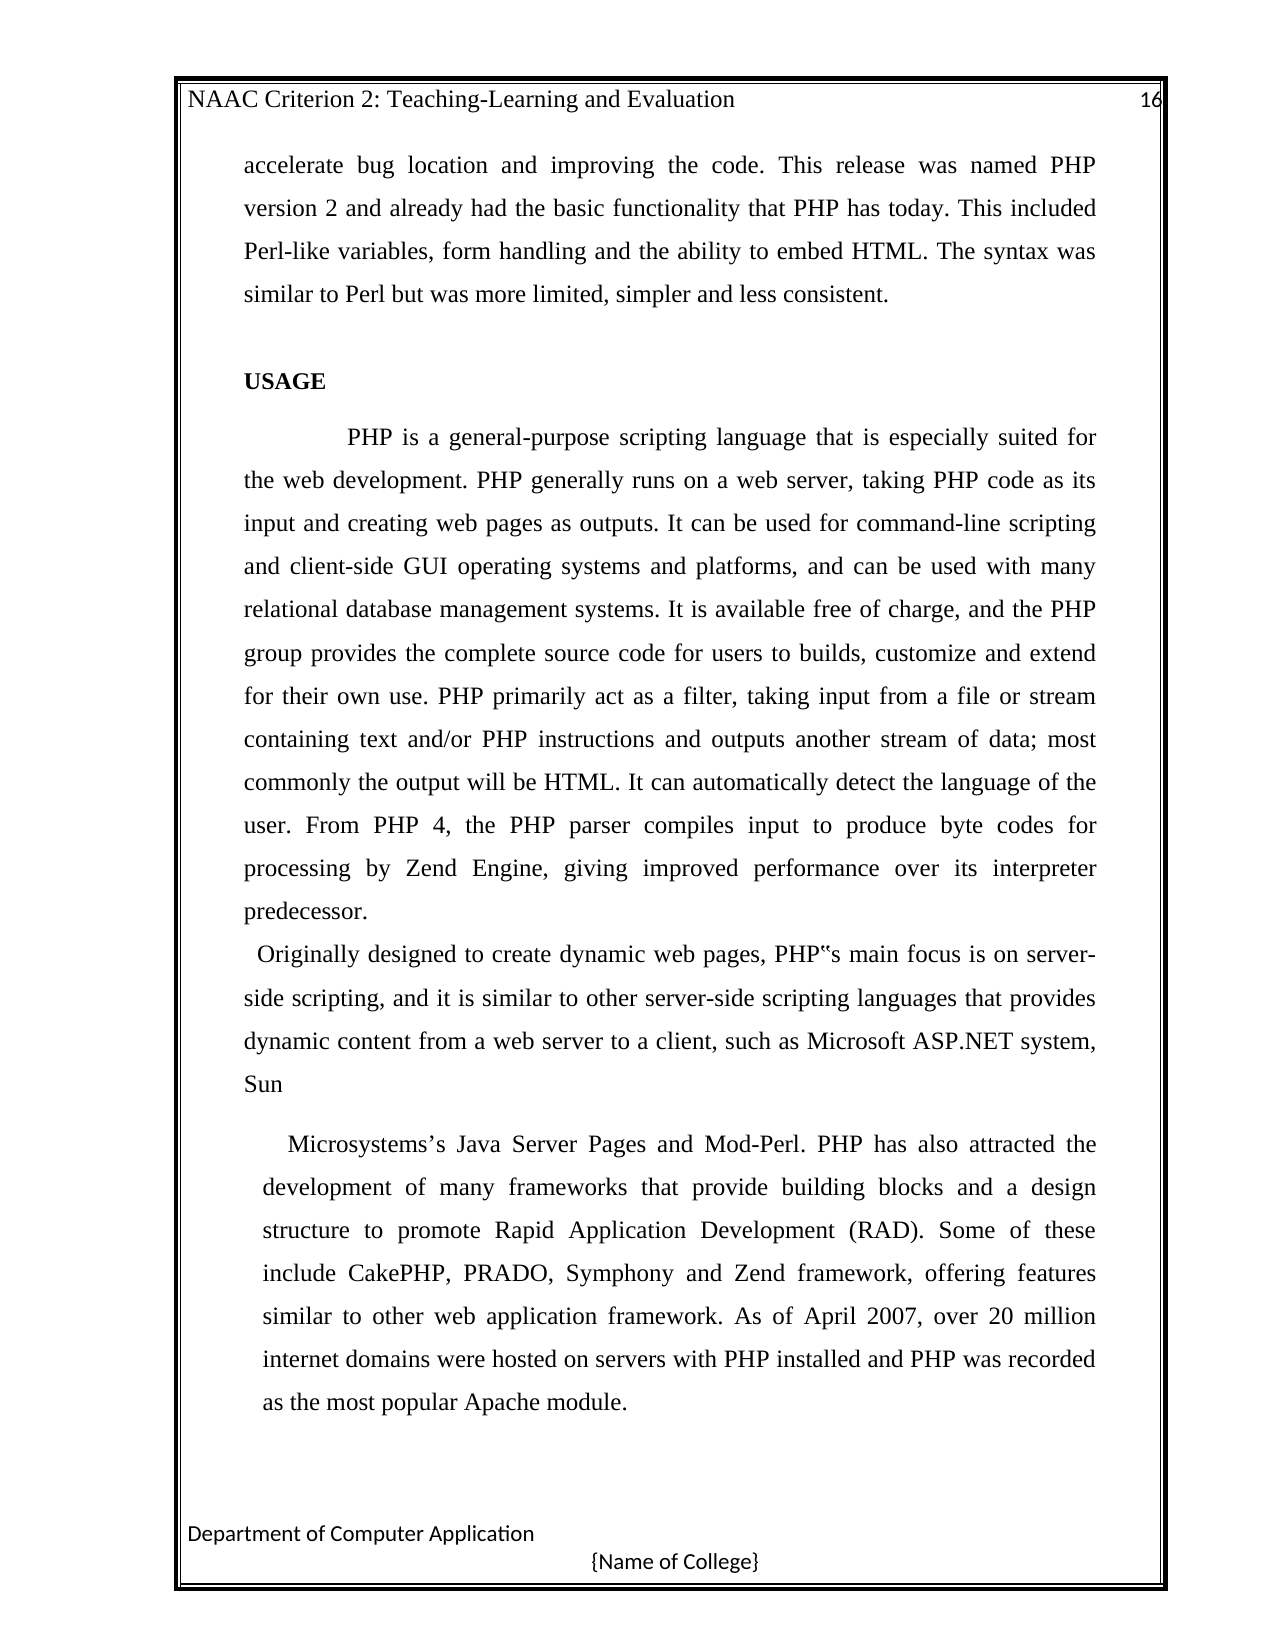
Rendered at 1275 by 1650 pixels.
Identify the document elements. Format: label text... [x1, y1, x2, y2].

text Originally designed to create dynamic web pages, PHP‟s main focus is on server-side scripting, and it is similar to other server-side scripting languages that provides dynamic content from a web server to a client, such as Microsoft ASP.NET system, Sun [225, 939, 1097, 1098]
text accelerate bug location and improving the code. This release was named PHP version 2 and already had the basic functionality that PHP has today. This included Perl-like variables, form handling and the ability to embed HTML. The syntax was similar to Perl but was more limited, simpler and less consistent. [244, 150, 1097, 308]
text Microsystems’s Java Server Pages and Mod-Perl. PHP has also attracted the development of many frameworks that provide building blocks and a design structure to promote Rapid Application Development (RAD). Some of these include CakePHP, PRADO, Symphony and Zend framework, offering features similar to other web application framework. As of April 2007, over 20 million internet domains were hosted on servers with PHP installed and PHP was recorded as the most popular Apache module. [244, 1129, 1097, 1416]
text PHP is a general-purpose scripting language that is especially suited for the web development. PHP generally runs on a web server, taking PHP code as its input and creating web pages as outputs. It can be used for command-line scripting and client-side GUI operating systems and platforms, and can be used with many relational database management systems. It is available free of charge, and the PHP group provides the complete source code for users to builds, customize and extend for their own use. PHP primarily act as a filter, taking input from a file or stream containing text and/or PHP instructions and outputs another stream of data; most commonly the output will be HTML. It can automatically detect the language of the user. From PHP 4, the PHP parser compiles input to produce byte codes for processing by Zend Engine, giving improved performance over its interpreter predecessor. [244, 422, 1097, 925]
text USAGE [244, 367, 1097, 394]
